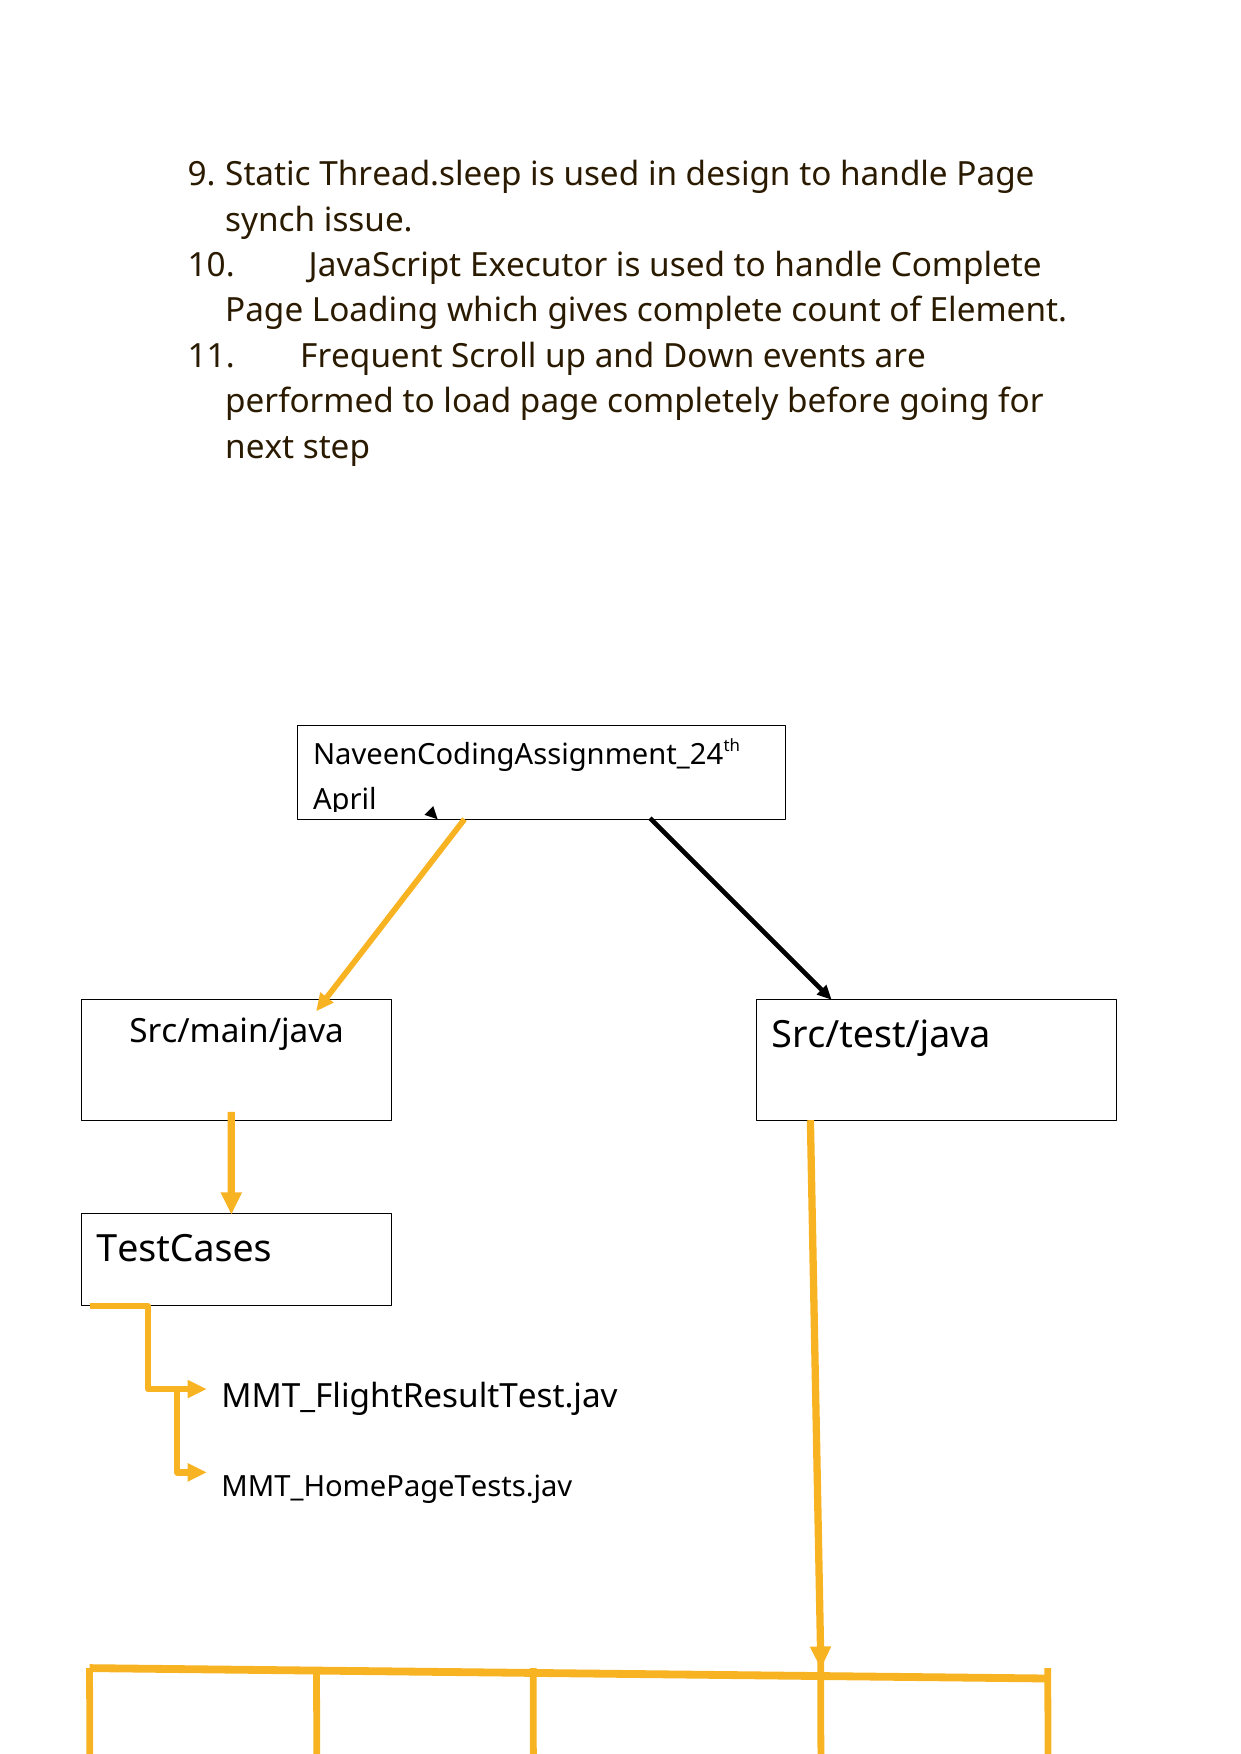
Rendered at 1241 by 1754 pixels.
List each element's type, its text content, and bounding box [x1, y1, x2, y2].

list Frequent Scroll up and Down events are performed to load page completely before going for next step [187, 332, 1090, 468]
list Static Thread.sleep is used in design to handle Page synch issue. [187, 150, 1090, 241]
list JavaScript Executor is used to handle Complete Page Loading which gives complete count of Element. [187, 241, 1090, 332]
